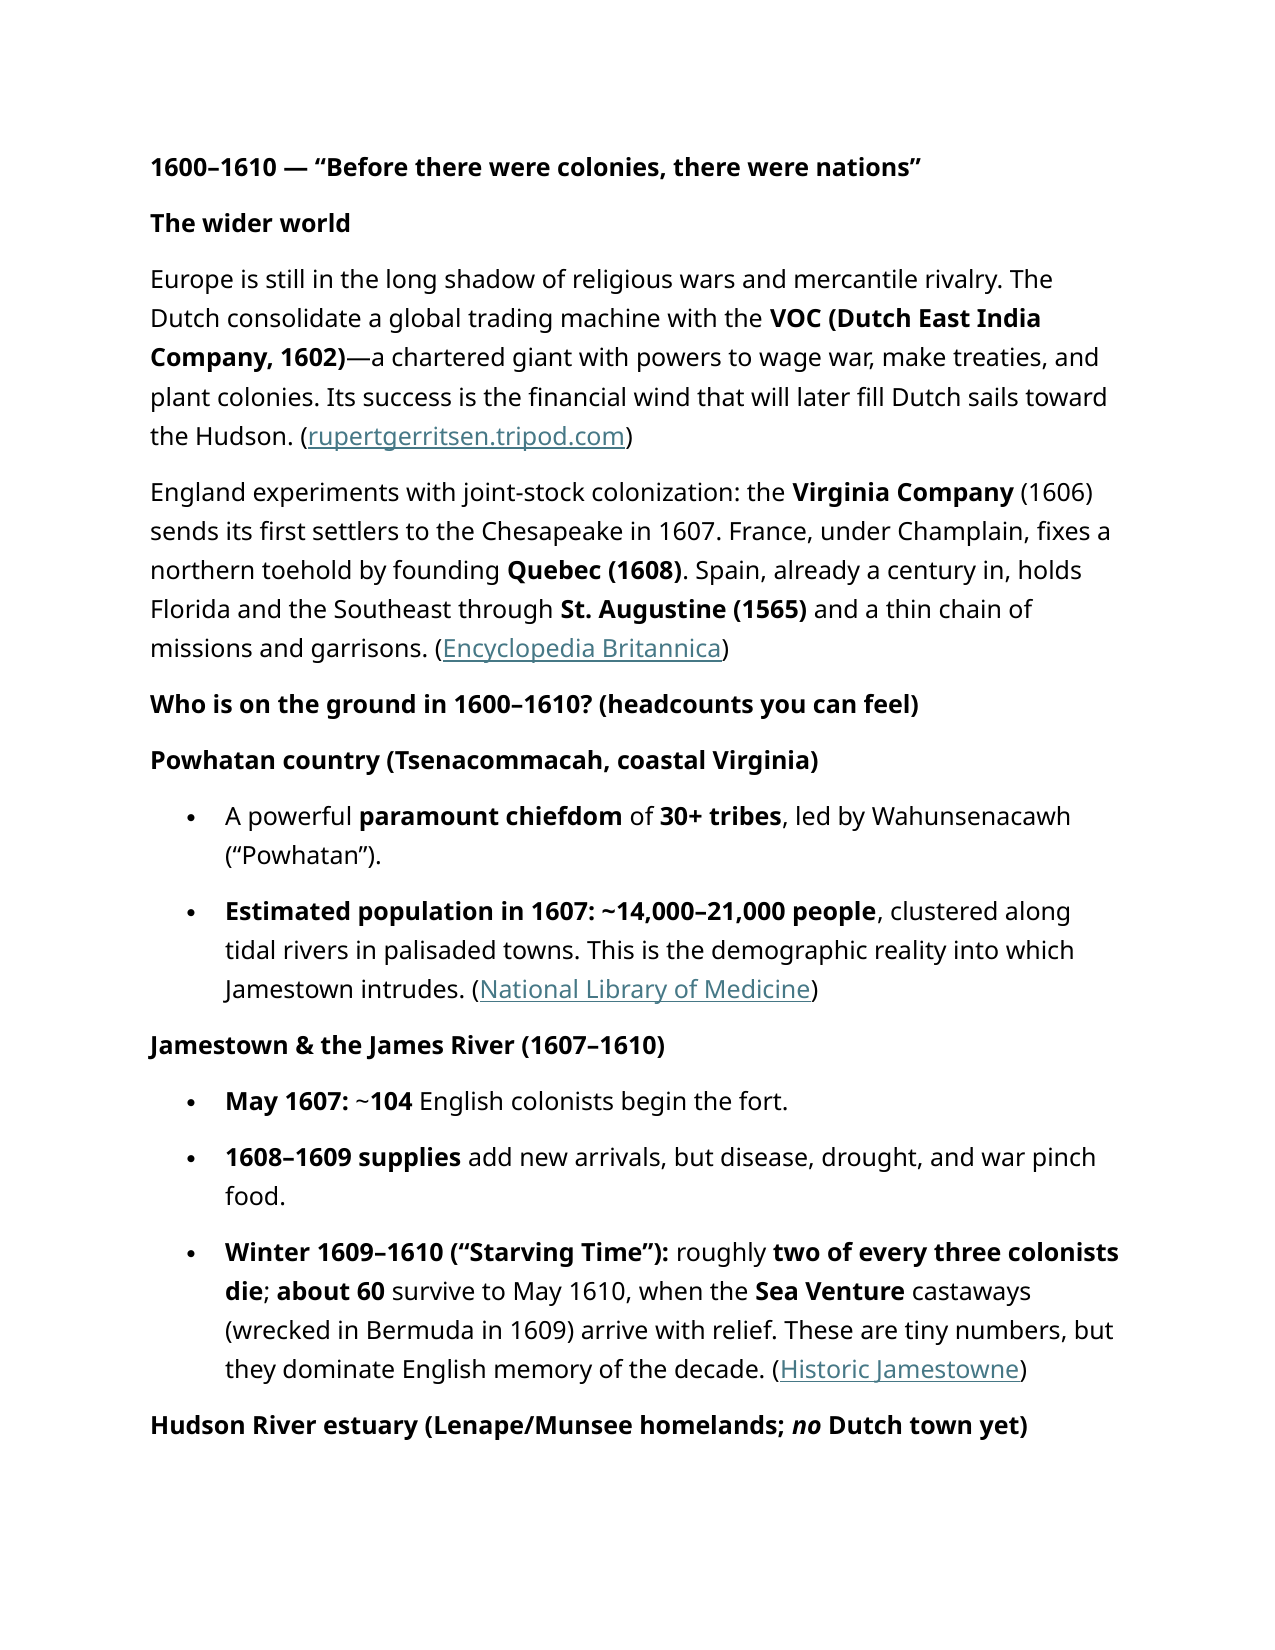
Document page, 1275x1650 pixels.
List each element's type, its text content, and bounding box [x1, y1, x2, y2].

text Europe is still in the long shadow of religious wars and mercantile rivalry. The Dutch consolidate a global trading machine with the VOC (Dutch East India Company, 1602)—a chartered giant with powers to wage war, make treaties, and plant colonies. Its success is the financial wind that will later fill Dutch sails toward the Hudson. (rupertgerritsen.tripod.com) [150, 262, 1125, 452]
text Who is on the ground in 1600–1610? (headcounts you can feel) [150, 687, 1125, 721]
text Jamestown & the James River (1607–1610) [150, 1027, 1125, 1062]
text 1600–1610 — “Before there were colonies, there were nations” [150, 150, 1125, 184]
list 1608–1609 supplies add new arrivals, but disease, drought, and war pinch food. [187, 1139, 1125, 1212]
list Estimated population in 1607: ~14,000–21,000 people, clustered along tidal rivers in palisaded towns. This is the demographic reality into which Jamestown intrudes. (National Library of Medicine) [187, 893, 1125, 1006]
text England experiments with joint-stock colonization: the Virginia Company (1606) sends its first settlers to the Chesapeake in 1607. France, under Champlain, fixes a northern toehold by founding Quebec (1608). Spain, already a century in, holds Florida and the Southeast through St. Augustine (1565) and a thin chain of missions and garrisons. (Encyclopedia Britannica) [150, 474, 1125, 665]
text Powhatan country (Tsenacommacah, coastal Virginia) [150, 742, 1125, 777]
list May 1607: ~104 English colonists begin the fort. [187, 1083, 1125, 1117]
list Winter 1609–1610 (“Starving Time”): roughly two of every three colonists die; about 60 survive to May 1610, when the Sea Venture castaways (wrecked in Bermuda in 1609) arrive with relief. These are tiny numbers, but they dominate English memory of the decade. (Historic Jamestowne) [187, 1234, 1125, 1386]
text Hudson River estuary (Lenape/Munsee homelands; no Dutch town yet) [150, 1407, 1125, 1442]
list A powerful paramount chiefdom of 30+ tribes, led by Wahunsenacawh (“Powhatan”). [187, 798, 1125, 872]
text The wider world [150, 206, 1125, 240]
